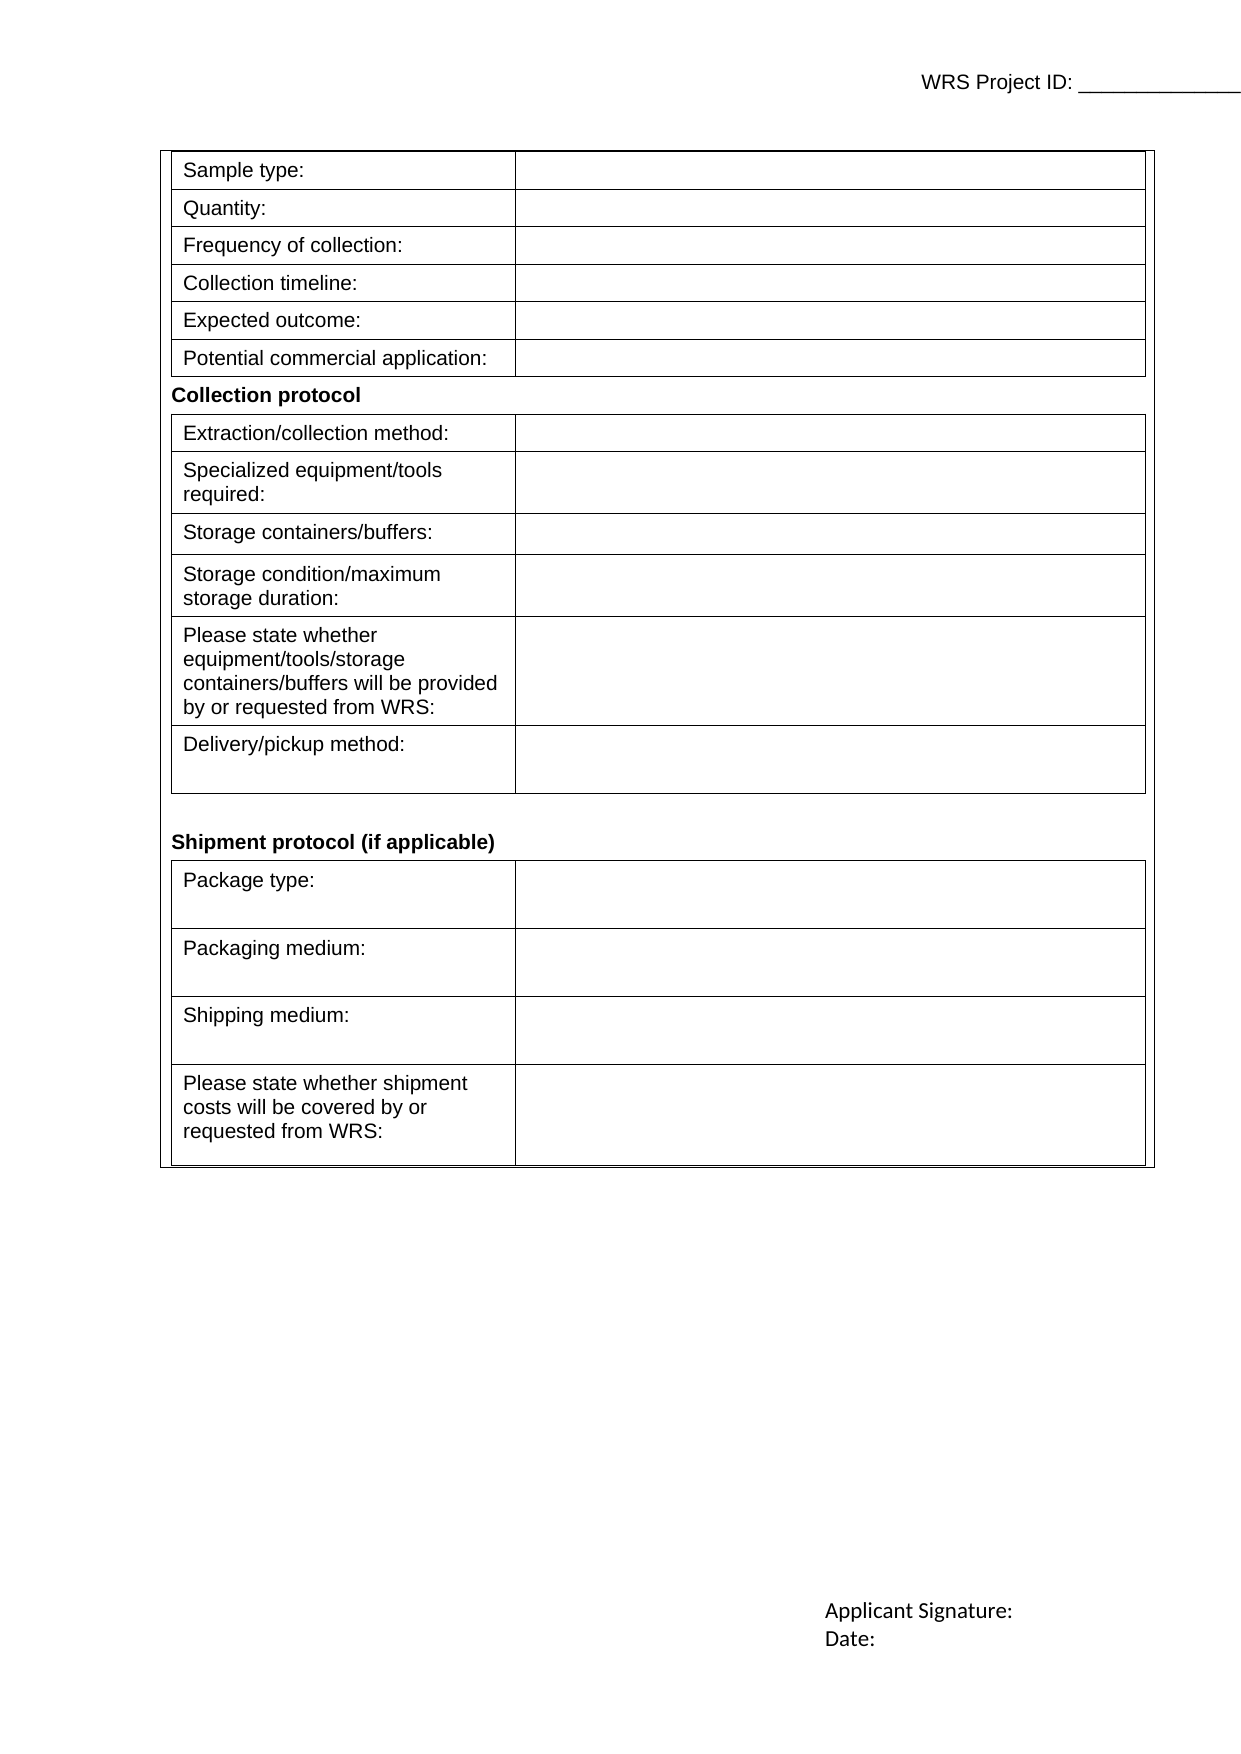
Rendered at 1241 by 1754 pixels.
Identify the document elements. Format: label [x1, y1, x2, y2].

table_cell [161, 151, 1154, 1167]
